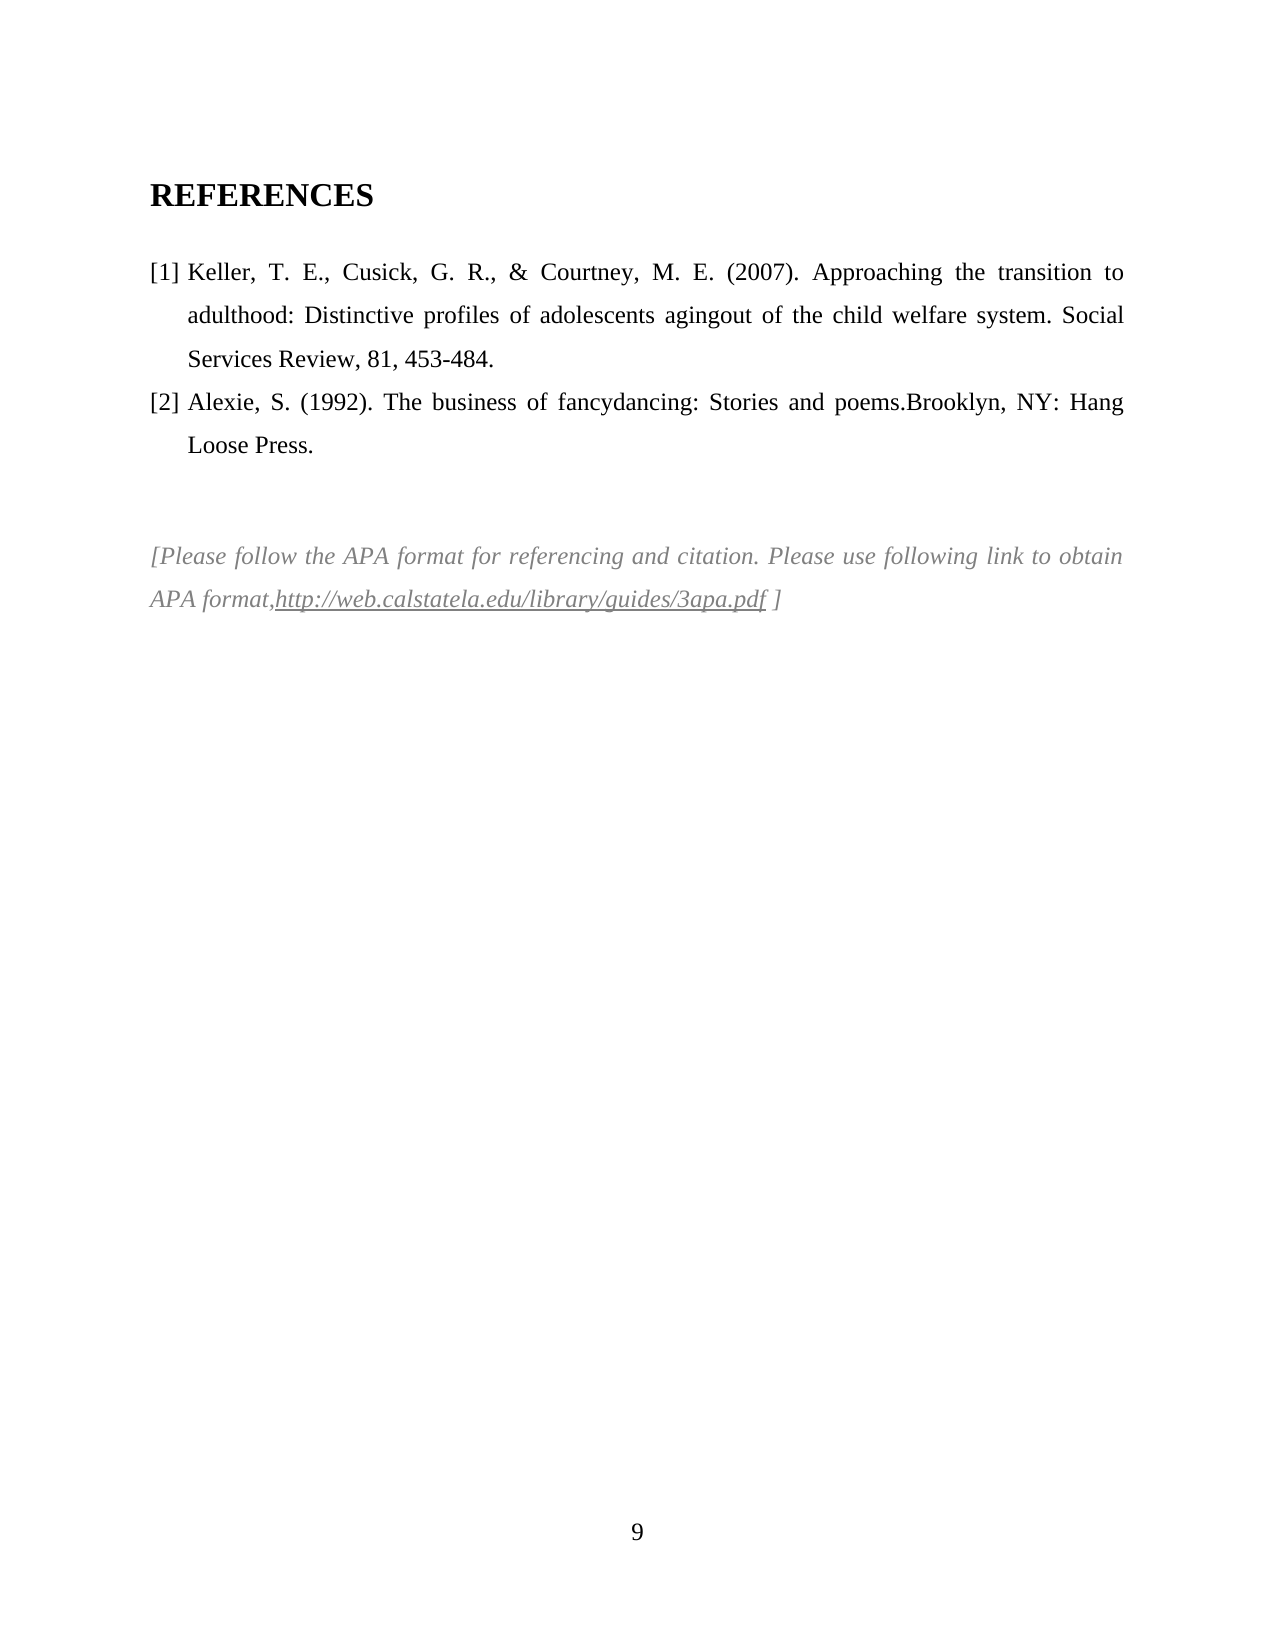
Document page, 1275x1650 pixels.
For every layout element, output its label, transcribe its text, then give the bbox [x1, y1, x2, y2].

text [Please follow the APA format for referencing and citation. Please use following link to obtain APA format,http://web.calstatela.edu/library/guides/3apa.pdf ] [150, 541, 1125, 613]
list Alexie, S. (1992). The business of fancydancing: Stories and poems.Brooklyn, NY: Hang Loose Press. [150, 387, 1125, 459]
list Keller, T. E., Cusick, G. R., & Courtney, M. E. (2007). Approaching the transition to adulthood: Distinctive profiles of adolescents agingout of the child welfare system. Social Services Review, 81, 453-484. [150, 257, 1125, 372]
subtitle REFERENCES [150, 175, 1125, 213]
